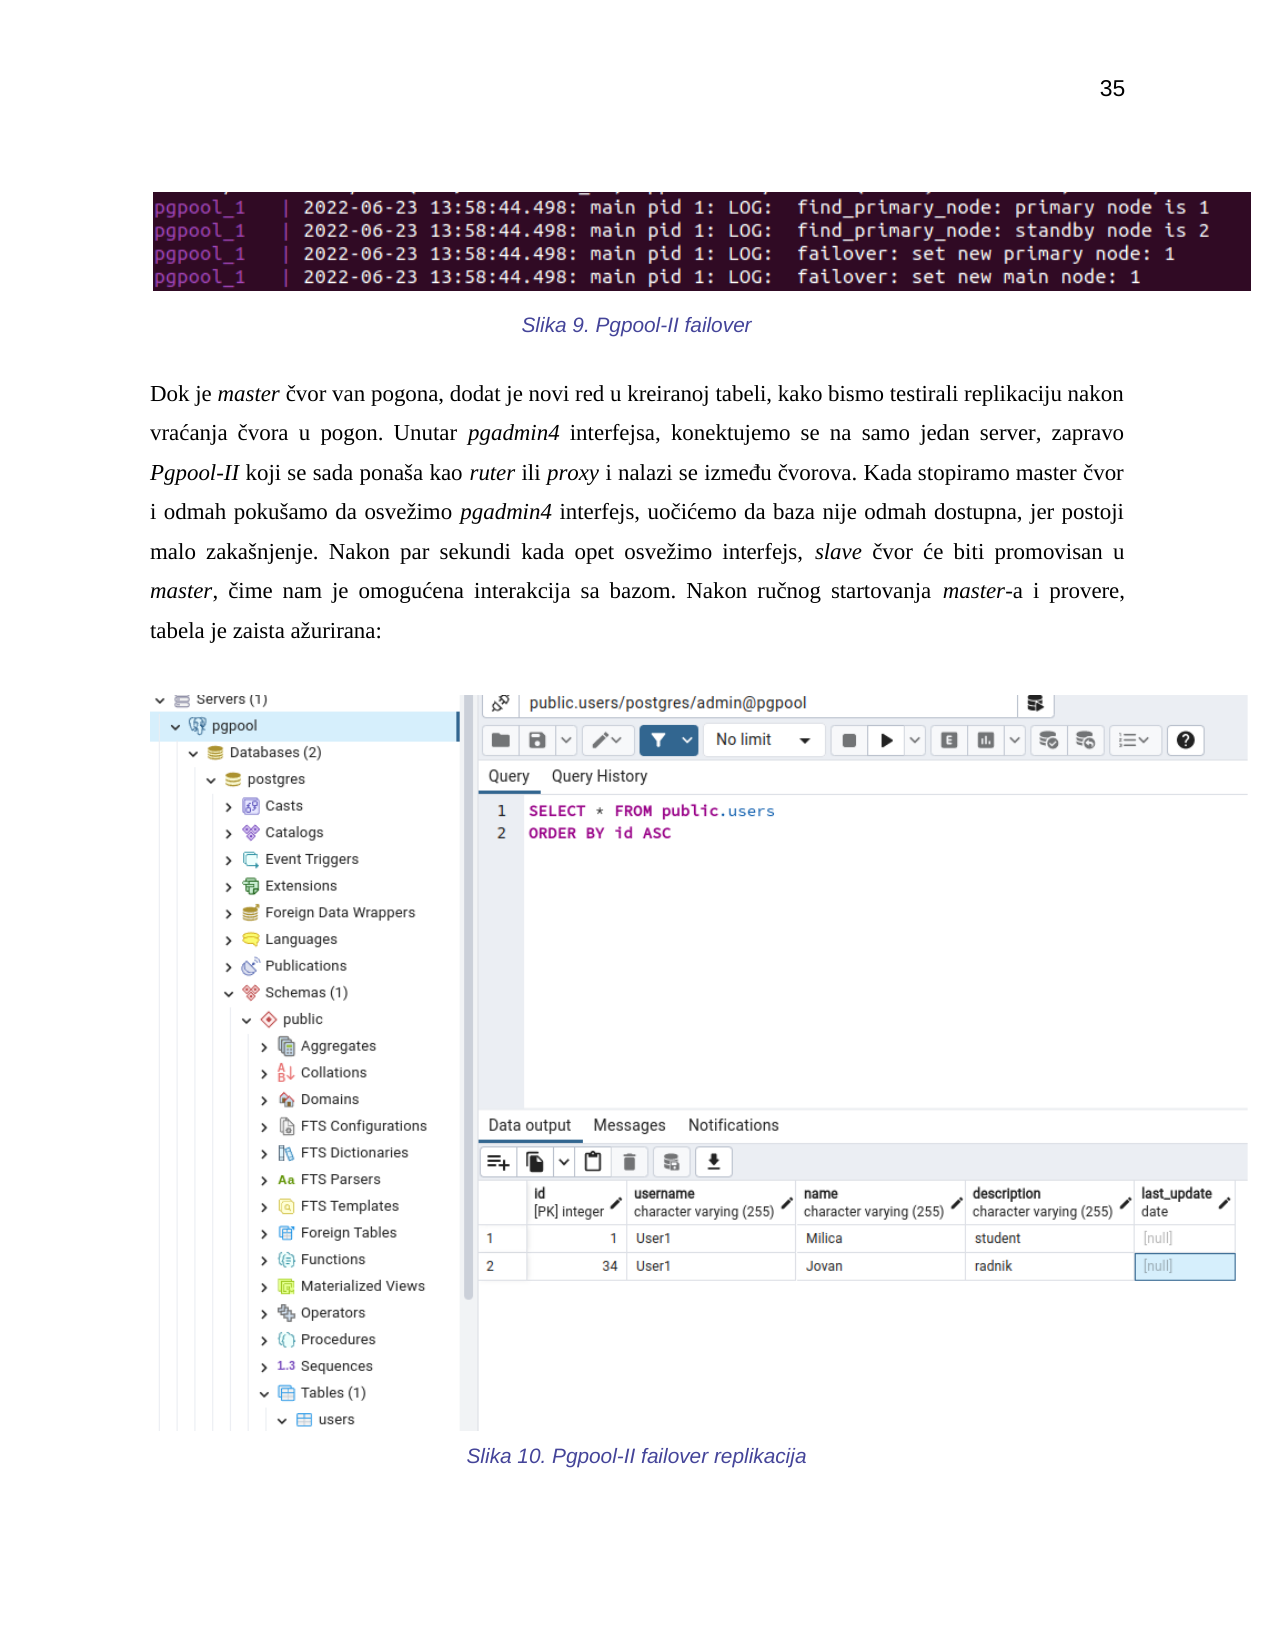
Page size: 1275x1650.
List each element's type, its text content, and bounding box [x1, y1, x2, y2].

text Slika 10. Pgpool-II failover replikacija [150, 1444, 1125, 1468]
text Dok je master čvor van pogona, dodat je novi red u kreiranoj tabeli, kako bismo testirali replikaciju nakon vraćanja čvora u pogon. Unutar pgadmin4 interfejsa, konektujemo se na samo jedan server, zapravo Pgpool-II koji se sada ponaša kao ruter ili proxy i nalazi se između čvorova. Kada stopiramo master čvor i odmah pokušamo da osvežimo pgadmin4 interfejs, uočićemo da baza nije odmah dostupna, jer postoji malo zakašnjenje. Nakon par sekundi kada opet osvežimo interfejs, slave čvor će biti promovisan u master, čime nam je omogućena interakcija sa bazom. Nakon ručnog startovanja master-a i provere, tabela je zaista ažurirana: [150, 380, 1125, 643]
picture [150, 695, 1248, 1431]
picture [153, 192, 1251, 291]
